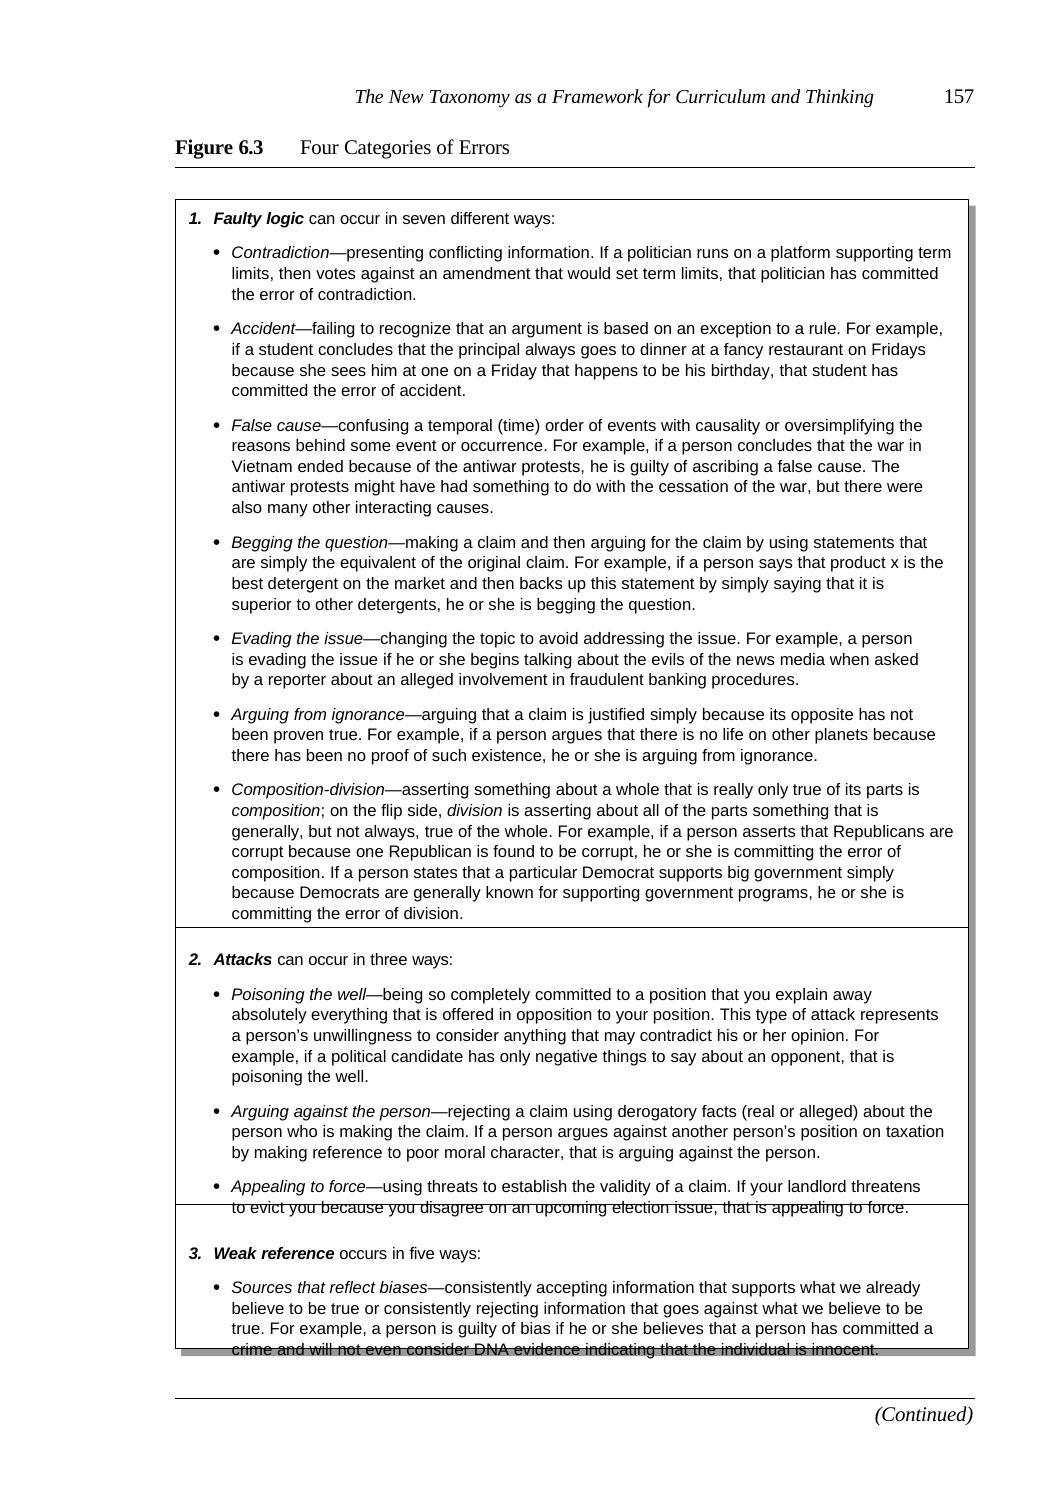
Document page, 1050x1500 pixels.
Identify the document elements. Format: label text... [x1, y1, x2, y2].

list Contradiction—presenting conflicting information. If a politician runs on a platform supporting term limits, then votes against an amendment that would set term limits, that politician has committed the error of contradiction. [213, 243, 954, 304]
list Composition-division—asserting something about a whole that is really only true of its parts is composition; on the flip side, division is asserting about all of the parts something that is generally, but not always, true of the whole. For example, if a person asserts that Republicans are corrupt because one Republican is found to be corrupt, he or she is committing the error of composition. If a person states that a particular Democrat supports big government simply because Democrats are generally known for supporting government programs, he or she is committing the error of division. [213, 780, 955, 923]
list Accident—failing to recognize that an argument is based on an exception to a rule. For example, if a student concludes that the principal always goes to dinner at a fancy restaurant on Fridays because she sees him at one on a Friday that happens to be his birthday, that student has committed the error of accident. [213, 319, 954, 400]
list False cause—confusing a temporal (time) order of events with causality or oversimplifying the reasons behind some event or occurrence. For example, if a person concludes that the war in Vietnam ended because of the antiwar protests, he is guilty of ascribing a false cause. The antiwar protests might have had something to do with the cessation of the war, but there were also many other interacting causes. [213, 415, 943, 517]
list Arguing from ignorance—arguing that a claim is justified simply because its opposite has not been proven true. For example, if a person argues that there is no life on other planets because there has been no proof of such existence, he or she is arguing from ignorance. [213, 704, 951, 765]
text Figure 6.3 Four Categories of Errors [175, 135, 1012, 159]
list Weak reference occurs in five ways: [188, 1243, 1012, 1263]
list Attacks can occur in three ways: [188, 950, 1012, 969]
list Arguing against the person—rejecting a claim using derogatory facts (real or alleged) about the person who is making the claim. If a person argues against another person’s position on taxation by making reference to poor moral character, that is arguing against the person. [213, 1101, 952, 1162]
list Poisoning the well—being so completely committed to a position that you explain away absolutely everything that is offered in opposition to your position. This type of attack represents a person’s unwillingness to consider anything that may contradict his or her opinion. For example, if a political candidate has only negative things to say about an opponent, that is poisoning the well. [213, 984, 942, 1086]
list Sources that reflect biases—consistently accepting information that supports what we already believe to be true or consistently rejecting information that goes against what we believe to be true. For example, a person is guilty of bias if he or she believes that a person has committed a crime and will not even consider DNA evidence indicating that the individual is innocent. [213, 1278, 947, 1359]
list Begging the question—making a claim and then arguing for the claim by using statements that are simply the equivalent of the original claim. For example, if a person says that product x is the best detergent on the market and then backs up this statement by simply saying that it is superior to other detergents, he or she is begging the question. [213, 532, 944, 614]
list Faulty logic can occur in seven different ways: [188, 209, 1012, 228]
list Appealing to force—using threats to establish the validity of a claim. If your landlord threatens to evict you because you disagree on an upcoming election issue, that is appealing to force. [213, 1177, 925, 1217]
text (Continued) [37, 1402, 975, 1426]
list Evading the issue—changing the topic to avoid addressing the issue. For example, a person is evading the issue if he or she begins talking about the evils of the news media when asked by a reporter about an alleged involvement in fraudulent banking procedures. [213, 629, 921, 689]
